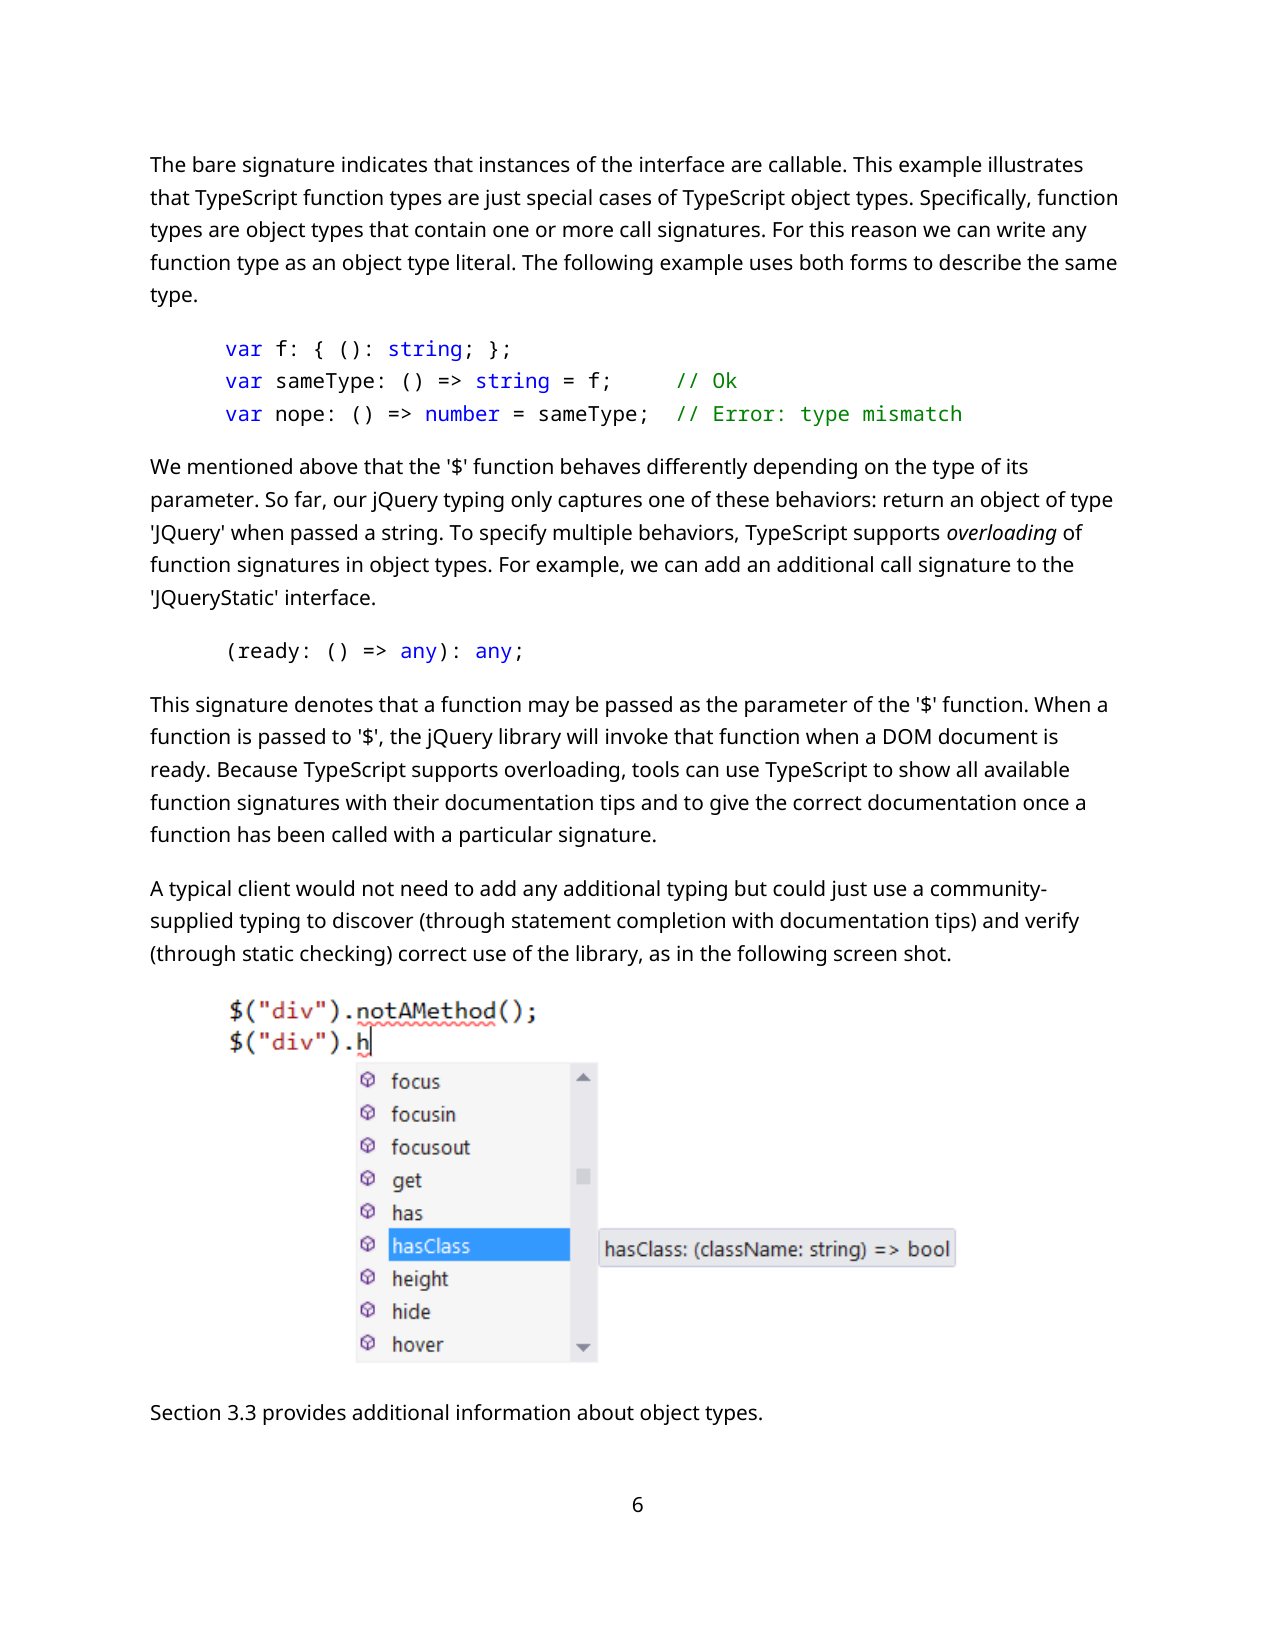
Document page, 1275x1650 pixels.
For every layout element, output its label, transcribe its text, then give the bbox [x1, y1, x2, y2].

text The bare signature indicates that instances of the interface are callable. This example illustrates that TypeScript function types are just special cases of TypeScript object types. Specifically, function types are object types that contain one or more call signatures. For this reason we can write any function type as an object type literal. The following example uses both forms to describe the same type. [150, 150, 1125, 309]
text Section 3.3 provides additional information about object types. [150, 1398, 1125, 1427]
text var f: { (): string; }; var sameType: () => string = f; // Ok var nope: () => number = sameType; // Error: type mismatch [225, 334, 1125, 427]
text (ready: () => any): any; [225, 636, 1125, 665]
picture [225, 992, 961, 1374]
text We mentioned above that the '$' function behaves differently depending on the type of its parameter. So far, our jQuery typing only captures one of these behaviors: return an object of type 'JQuery' when passed a string. To specify multiple behaviors, TypeScript supports overloading of function signatures in object types. For example, we can add an additional call signature to the 'JQueryStatic' interface. [150, 452, 1125, 611]
text This signature denotes that a function may be passed as the parameter of the '$' function. When a function is passed to '$', the jQuery library will invoke that function when a DOM document is ready. Because TypeScript supports overloading, tools can use TypeScript to show all available function signatures with their documentation tips and to give the correct documentation once a function has been called with a particular signature. [150, 690, 1125, 849]
text A typical client would not need to add any additional typing but could just use a community-supplied typing to discover (through statement completion with documentation tips) and verify (through static checking) correct use of the library, as in the following screen shot. [150, 874, 1125, 967]
